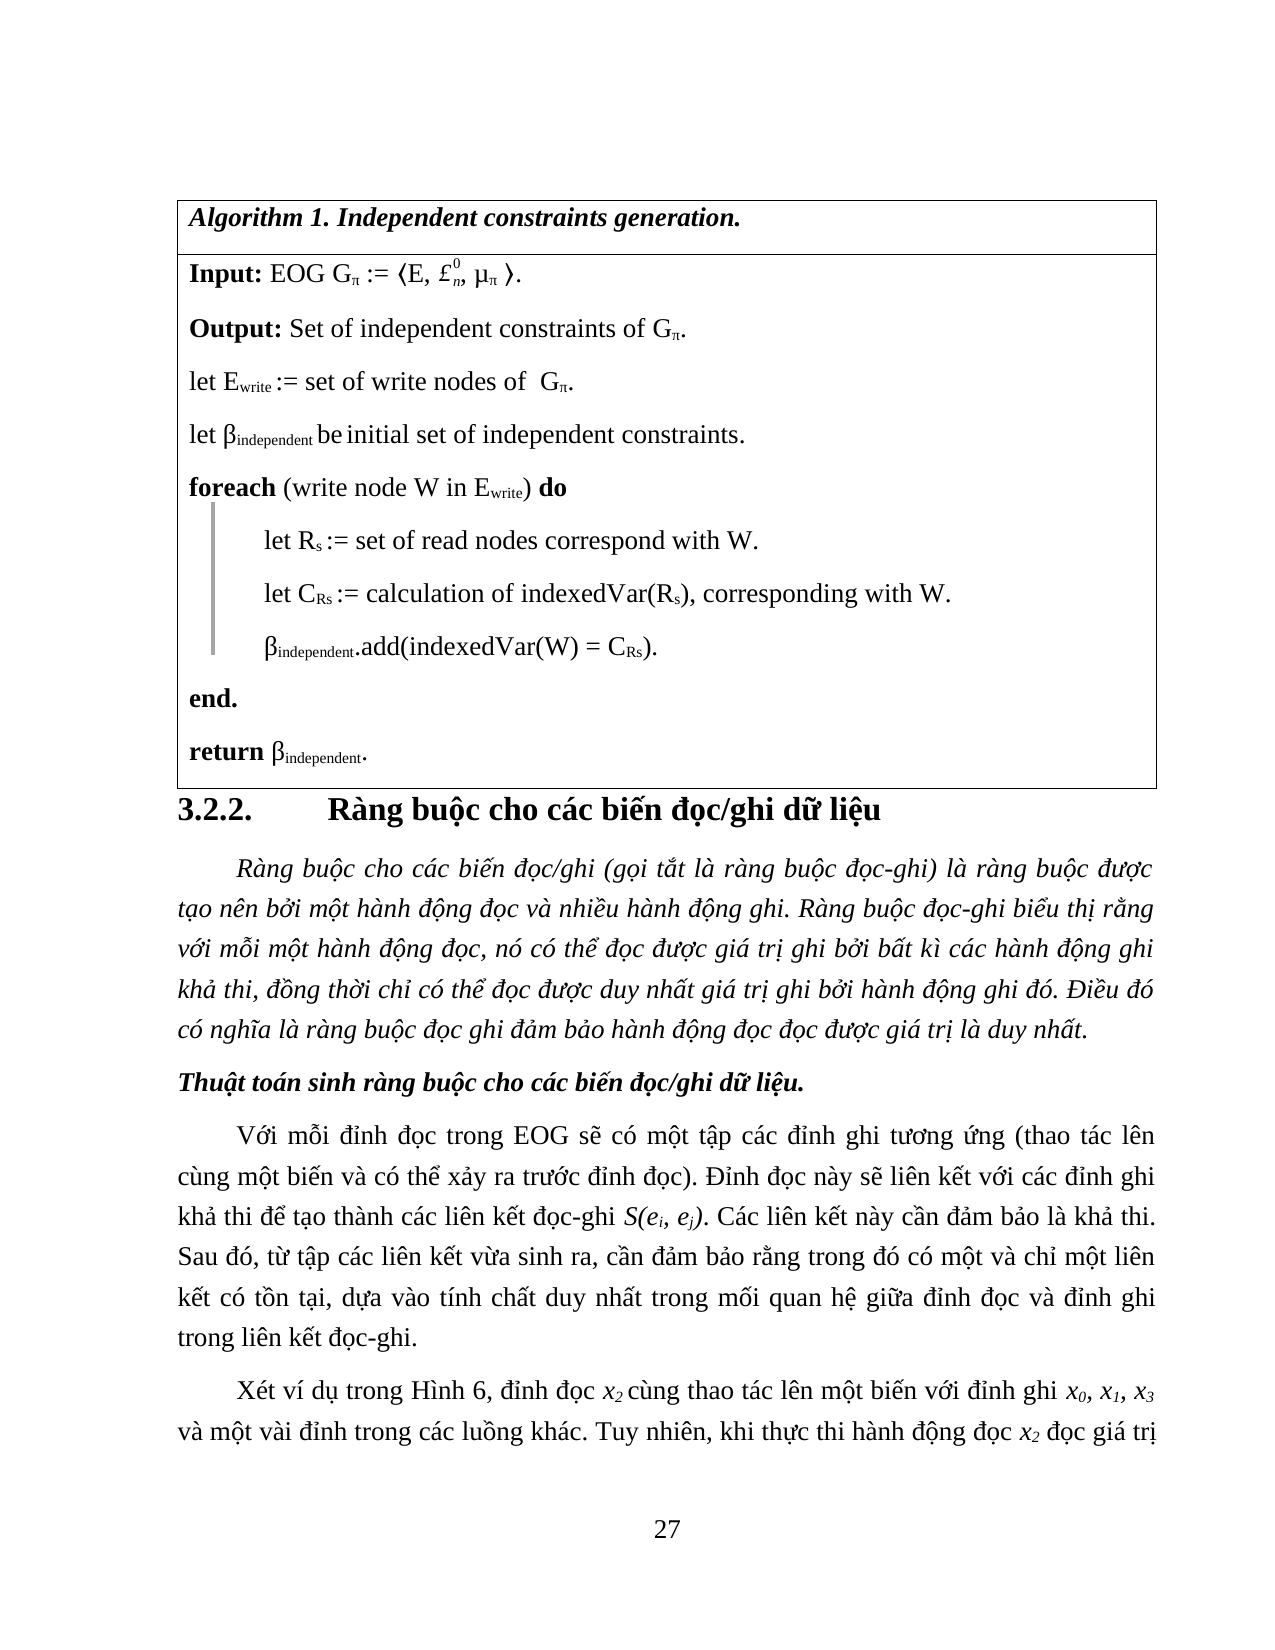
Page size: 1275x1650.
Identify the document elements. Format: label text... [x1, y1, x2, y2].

text Ràng buộc cho các biến đọc/ghi (gọi tắt là ràng buộc đọc-ghi) là ràng buộc được tạo nên bởi một hành động đọc và nhiều hành động ghi. Ràng buộc đọc-ghi biểu thị rằng với mỗi một hành động đọc, nó có thể đọc được giá trị ghi bởi bất kì các hành động ghi khả thi, đồng thời chỉ có thể đọc được duy nhất giá trị ghi bởi hành động ghi đó. Điều đó có nghĩa là ràng buộc đọc ghi đảm bảo hành động đọc đọc được giá trị là duy nhất. [177, 852, 1157, 1044]
text Thuật toán sinh ràng buộc cho các biến đọc/ghi dữ liệu. [177, 1066, 1157, 1097]
table_header Algorithm 1. Independent constraints generation. [178, 201, 1156, 254]
list Ràng buộc cho các biến đọc/ghi dữ liệu [177, 789, 1157, 828]
text Với mỗi đỉnh đọc trong EOG sẽ có một tập các đỉnh ghi tương ứng (thao tác lên cùng một biến và có thể xảy ra trước đỉnh đọc). Đỉnh đọc này sẽ liên kết với các đỉnh ghi khả thi để tạo thành các liên kết đọc-ghi S(ei, ej). Các liên kết này cần đảm bảo là khả thi. Sau đó, từ tập các liên kết vừa sinh ra, cần đảm bảo rằng trong đó có một và chỉ một liên kết có tồn tại, dựa vào tính chất duy nhất trong mối quan hệ giữa đỉnh đọc và đỉnh ghi trong liên kết đọc-ghi. [177, 1119, 1157, 1352]
table_cell Input: EOG Gπ := ⟨E, , µπ ⟩. Output: Set of independent constraints of Gπ. let Ewrite := set of write nodes of Gπ. let βindependent be initial set of independent constraints. foreach (write node W in Ewrite) do let Rs := set of read nodes correspond with W. let CRs := calculation of indexedVar(Rs), corresponding with W. βindependent.add(indexedVar(W) = CRs). end. return βindependent. [178, 255, 1156, 788]
